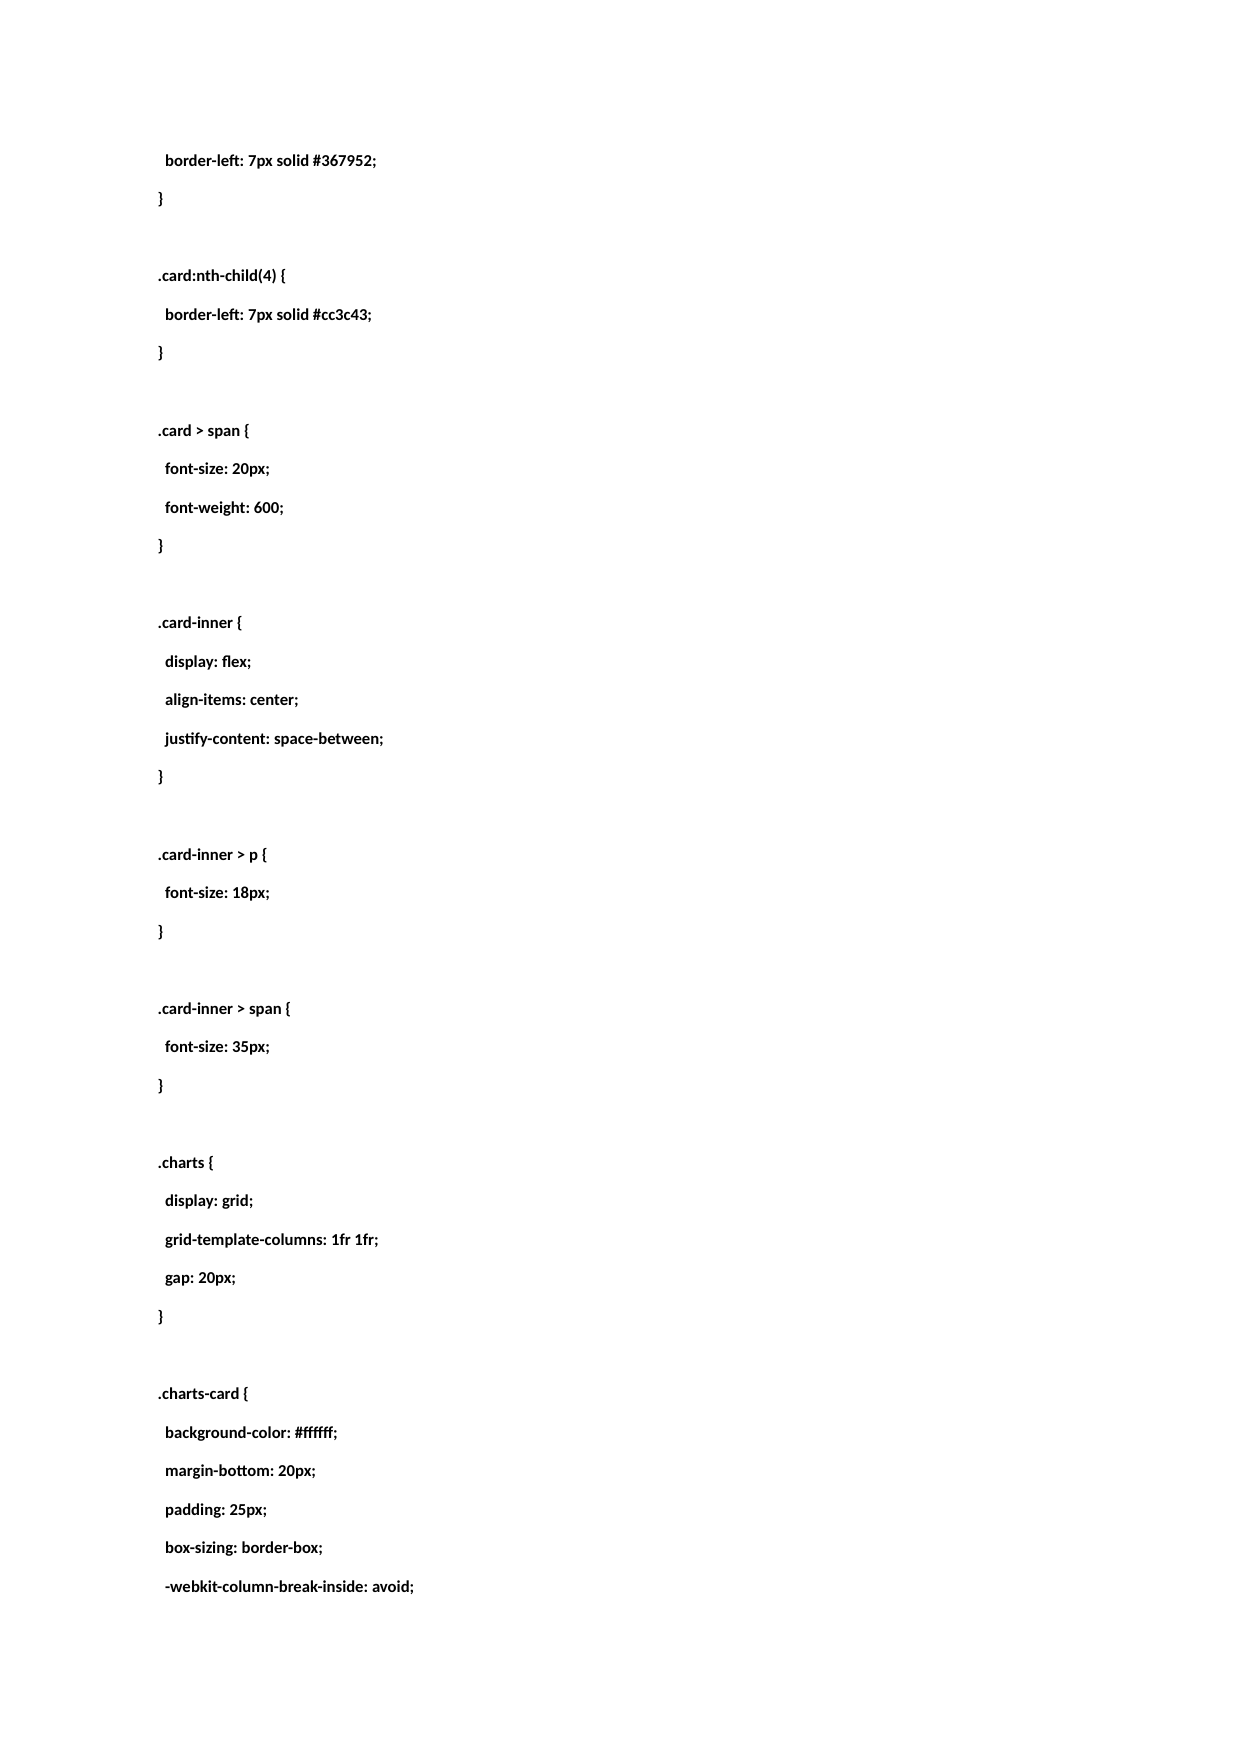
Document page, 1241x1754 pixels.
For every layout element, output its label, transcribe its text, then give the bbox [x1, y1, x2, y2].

text font-weight: 600; [150, 497, 1090, 517]
text justify-content: space-between; [150, 728, 1090, 748]
text grid-template-columns: 1fr 1fr; [150, 1229, 1090, 1249]
text .card-inner > p { [150, 844, 1090, 864]
text background-color: #ffffff; [150, 1422, 1090, 1442]
text .charts-card { [150, 1383, 1090, 1404]
text border-left: 7px solid #cc3c43; [150, 304, 1090, 324]
text display: flex; [150, 651, 1090, 671]
text } [150, 767, 1090, 787]
text border-left: 7px solid #367952; [150, 150, 1090, 170]
text margin-bottom: 20px; [150, 1460, 1090, 1481]
text -webkit-column-break-inside: avoid; [150, 1576, 1090, 1596]
text padding: 25px; [150, 1499, 1090, 1519]
text } [150, 343, 1090, 363]
text font-size: 20px; [150, 458, 1090, 479]
text .card > span { [150, 420, 1090, 440]
text } [150, 921, 1090, 941]
text } [150, 188, 1090, 209]
text .card:nth-child(4) { [150, 266, 1090, 286]
text display: grid; [150, 1191, 1090, 1211]
text .card-inner { [150, 612, 1090, 633]
text box-sizing: border-box; [150, 1537, 1090, 1558]
text } [150, 1306, 1090, 1327]
text .charts { [150, 1152, 1090, 1172]
text font-size: 18px; [150, 882, 1090, 903]
text gap: 20px; [150, 1268, 1090, 1288]
text .card-inner > span { [150, 998, 1090, 1018]
text align-items: center; [150, 689, 1090, 710]
text } [150, 1075, 1090, 1095]
text font-size: 35px; [150, 1036, 1090, 1057]
text } [150, 535, 1090, 556]
